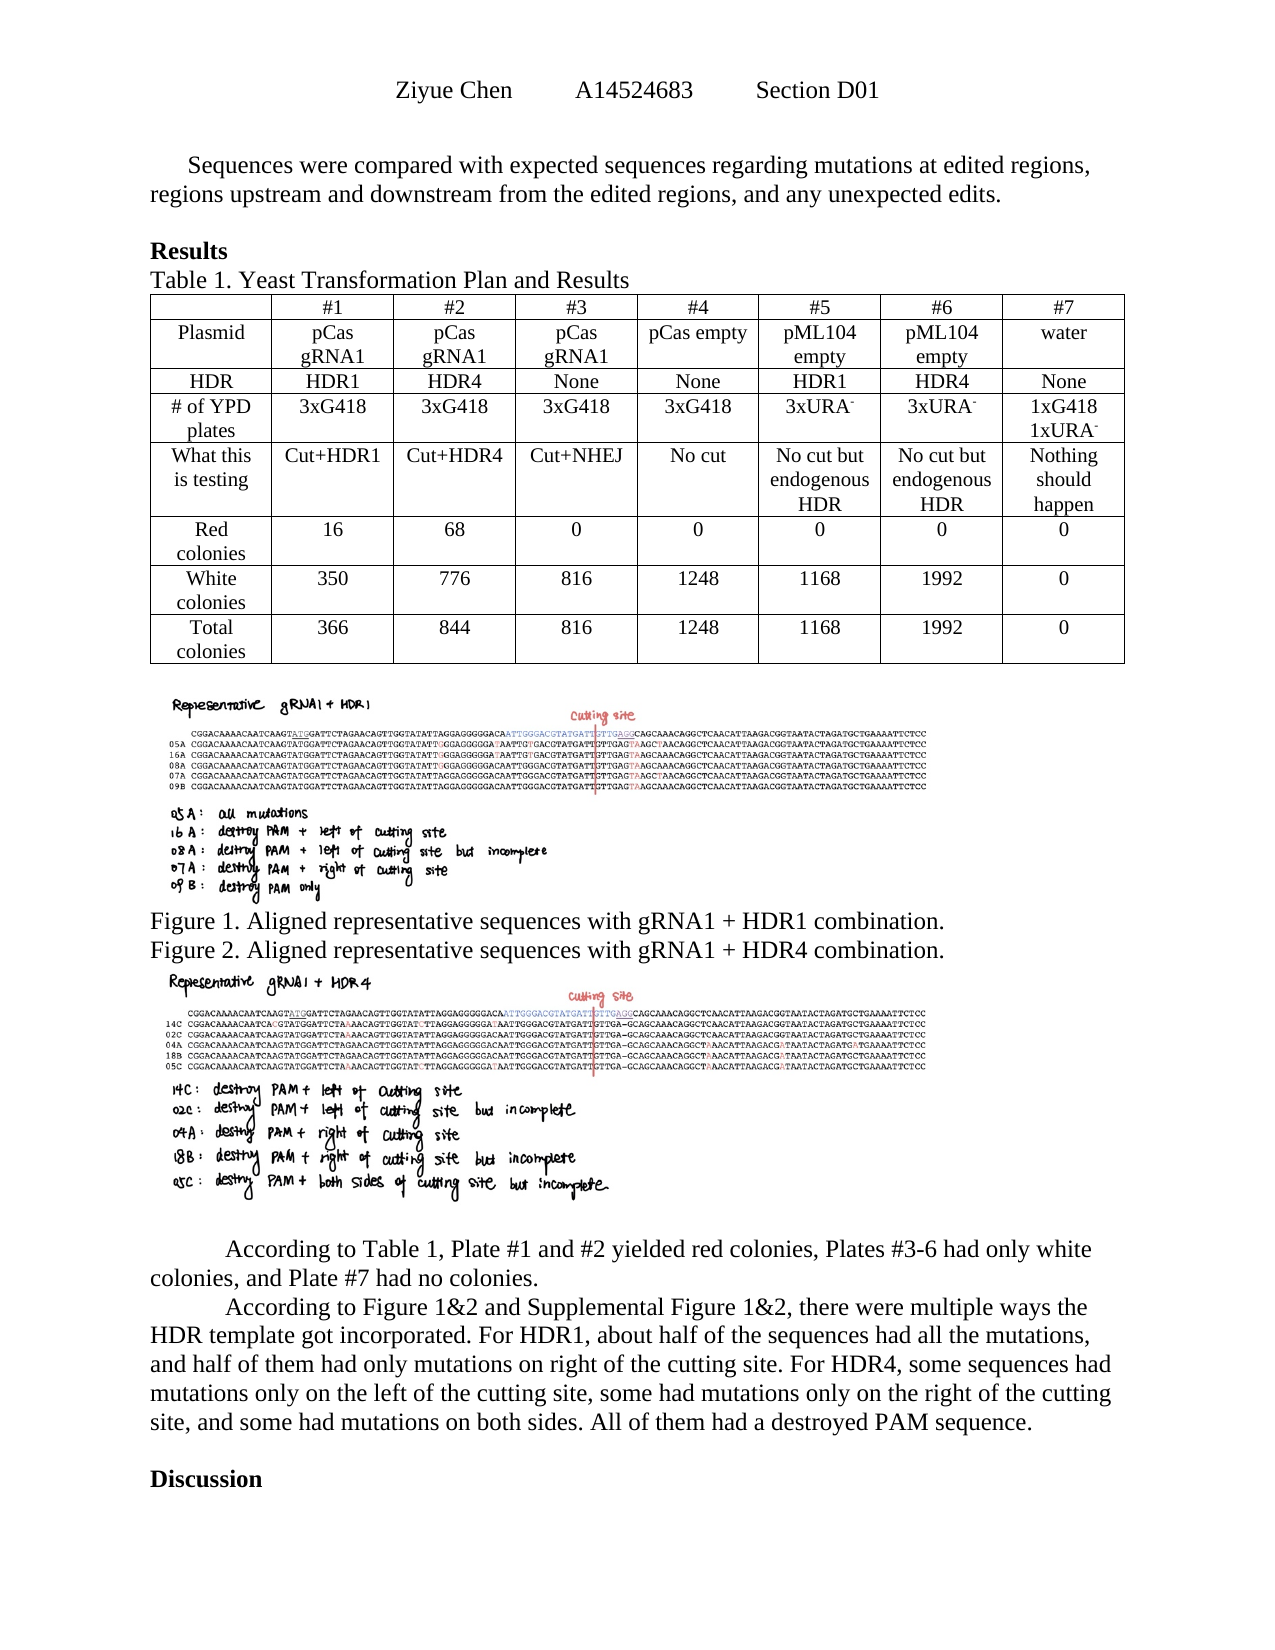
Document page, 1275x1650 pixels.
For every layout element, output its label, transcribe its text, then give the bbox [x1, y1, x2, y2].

table_cell Total colonies [151, 615, 271, 663]
table_cell 0 [1003, 517, 1124, 565]
table_cell 1168 [759, 615, 880, 663]
table_cell HDR4 [394, 369, 515, 393]
table_cell No cut but endogenous HDR [881, 443, 1002, 516]
table_cell HDR [151, 369, 271, 393]
table_cell 776 [394, 566, 515, 614]
table_cell 3xG418 [394, 394, 515, 442]
table_cell pCas empty [638, 320, 758, 368]
table_cell Plasmid [151, 320, 271, 368]
table_cell 0 [638, 517, 758, 565]
table_cell 0 [1003, 615, 1124, 663]
table_cell 844 [394, 615, 515, 663]
table_cell Cut+HDR4 [394, 443, 515, 516]
table_cell 0 [759, 517, 880, 565]
table_cell White colonies [151, 566, 271, 614]
table_cell 0 [516, 517, 637, 565]
table_cell Cut+NHEJ [516, 443, 637, 516]
table_cell Cut+HDR1 [272, 443, 393, 516]
text Discussion [150, 1464, 1125, 1493]
table_cell water [1003, 320, 1124, 368]
table_header #1 [272, 295, 393, 319]
table_header [151, 295, 271, 319]
table_cell 1248 [638, 615, 758, 663]
table_cell 1248 [638, 566, 758, 614]
table_cell None [1003, 369, 1124, 393]
table_cell HDR1 [759, 369, 880, 393]
table_header #4 [638, 295, 758, 319]
table_cell No cut but endogenous HDR [759, 443, 880, 516]
table_cell 366 [272, 615, 393, 663]
table_cell 16 [272, 517, 393, 565]
text According to Figure 1&2 and Supplemental Figure 1&2, there were multiple ways the HDR template got incorporated. For HDR1, about half of the sequences had all the mutations, and half of them had only mutations on right of the cutting site. For HDR4, some sequences had mutations only on the left of the cutting site, some had mutations only on the right of the cutting site, and some had mutations on both sides. All of them had a destroyed PAM sequence. [150, 1292, 1125, 1436]
text Table 1. Yeast Transformation Plan and Results [150, 265, 1125, 294]
table_cell 0 [881, 517, 1002, 565]
table_header #2 [394, 295, 515, 319]
table_cell 1992 [881, 566, 1002, 614]
table_cell 1992 [881, 615, 1002, 663]
table_cell 1xG418 1xURA- [1003, 394, 1124, 442]
table_cell pCas gRNA1 [272, 320, 393, 368]
table_cell No cut [638, 443, 758, 516]
table_cell 350 [272, 566, 393, 614]
text According to Table 1, Plate #1 and #2 yielded red colonies, Plates #3-6 had only white colonies, and Plate #7 had no colonies. [150, 1234, 1125, 1292]
text Sequences were compared with expected sequences regarding mutations at edited regions, regions upstream and downstream from the edited regions, and any unexpected edits. [150, 150, 1125, 207]
picture [150, 692, 946, 907]
table_cell Nothing should happen [1003, 443, 1124, 516]
text Figure 2. Aligned representative sequences with gRNA1 + HDR4 combination. [150, 935, 1125, 964]
table_cell What this is testing [151, 443, 271, 516]
picture [150, 965, 946, 1206]
table_cell 816 [516, 566, 637, 614]
table_header #7 [1003, 295, 1124, 319]
table_header #3 [516, 295, 637, 319]
table_cell 68 [394, 517, 515, 565]
table_header #6 [881, 295, 1002, 319]
table_cell 3xURA- [881, 394, 1002, 442]
table_cell None [516, 369, 637, 393]
table_cell 0 [1003, 566, 1124, 614]
table_cell 3xURA- [759, 394, 880, 442]
table_header #5 [759, 295, 880, 319]
table_cell 3xG418 [638, 394, 758, 442]
table_cell pCas gRNA1 [516, 320, 637, 368]
table_cell HDR4 [881, 369, 1002, 393]
table_cell 3xG418 [272, 394, 393, 442]
table_cell # of YPD plates [151, 394, 271, 442]
table_cell 3xG418 [516, 394, 637, 442]
table_cell 816 [516, 615, 637, 663]
table_cell Red colonies [151, 517, 271, 565]
table_cell 1168 [759, 566, 880, 614]
text Results [150, 236, 1125, 265]
table_cell pCas gRNA1 [394, 320, 515, 368]
table_cell pML104 empty [759, 320, 880, 368]
table_cell pML104 empty [881, 320, 1002, 368]
table_cell HDR1 [272, 369, 393, 393]
table_cell None [638, 369, 758, 393]
